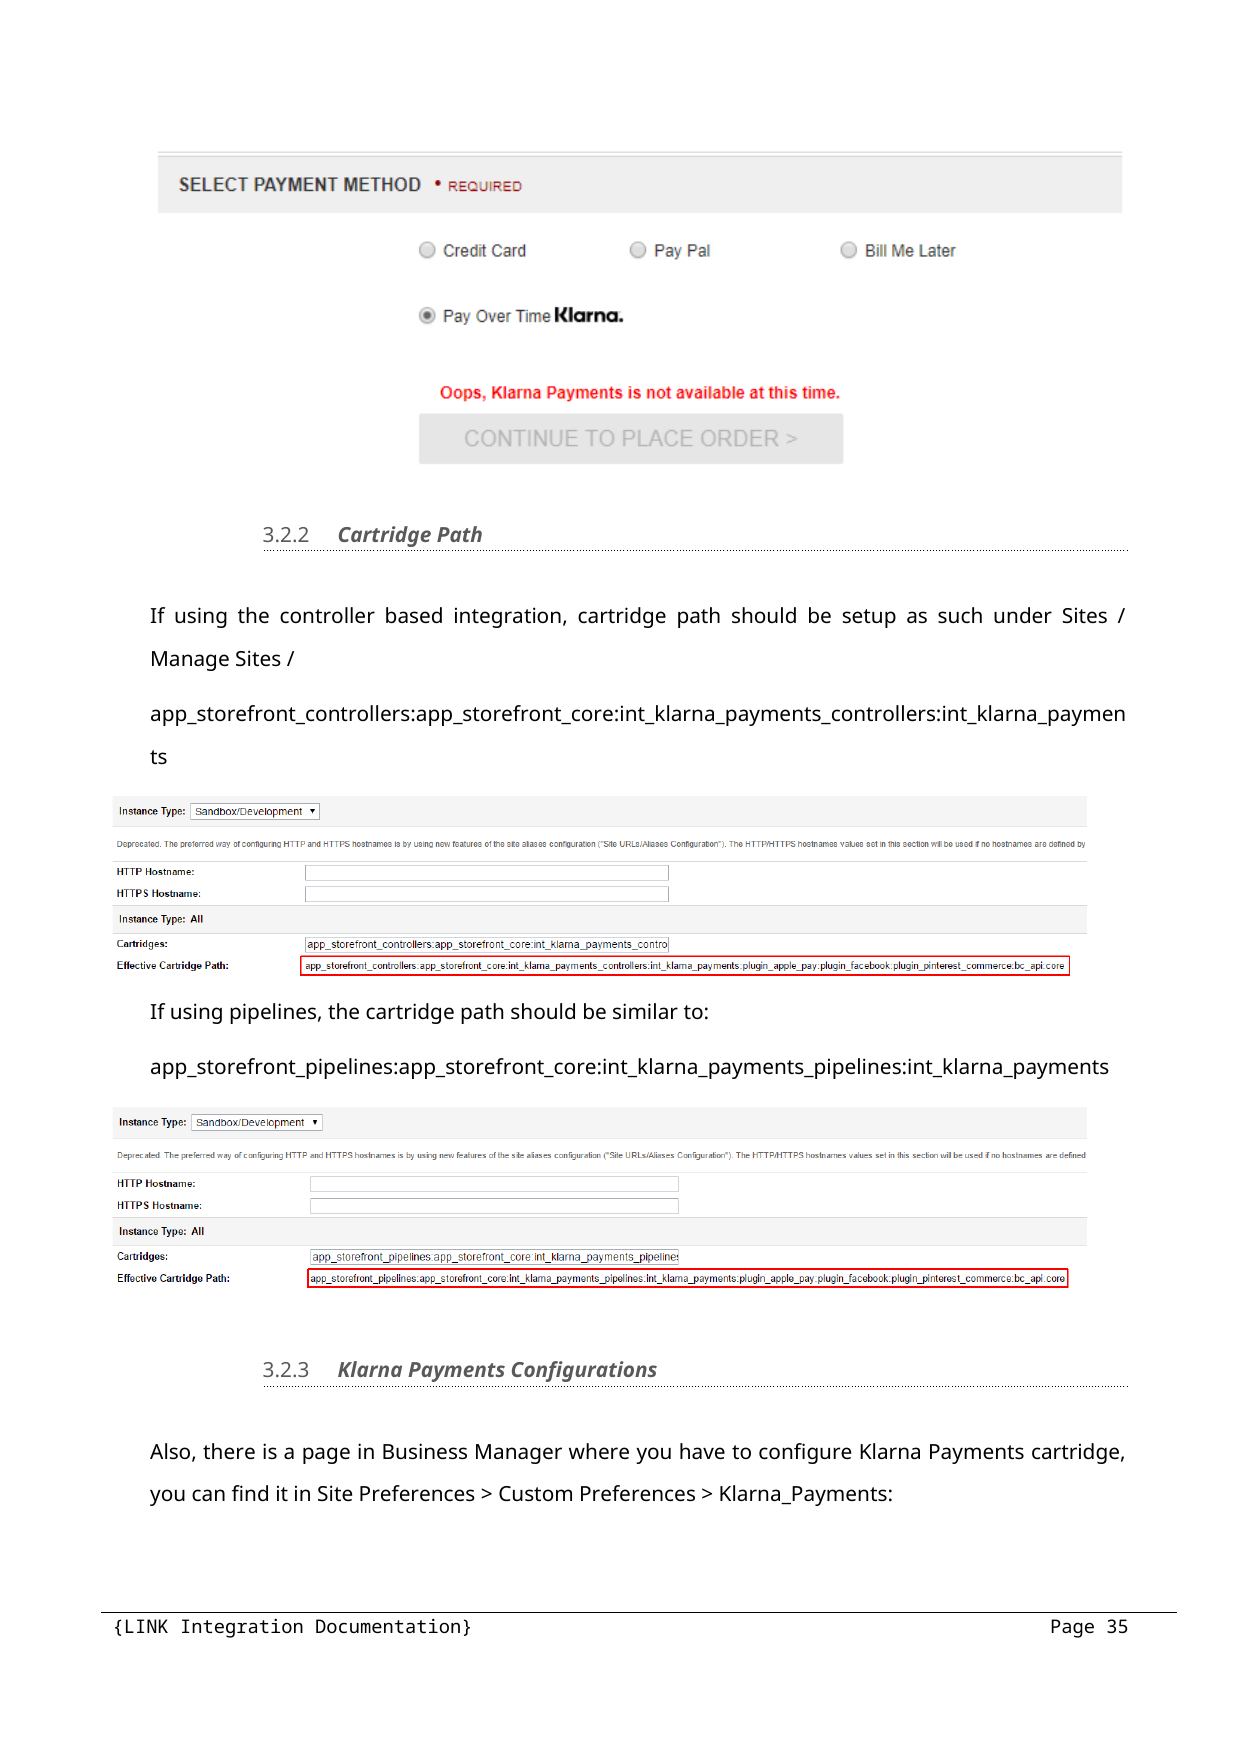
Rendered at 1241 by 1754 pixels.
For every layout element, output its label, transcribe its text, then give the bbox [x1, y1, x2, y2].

picture [112, 796, 1087, 977]
text app_storefront_pipelines:app_storefront_core:int_klarna_payments_pipelines:int_klarna_payments [150, 1052, 1128, 1081]
subtitle Klarna Payments Configurations [262, 1355, 1128, 1387]
text If using pipelines, the cartridge path should be similar to: [150, 997, 1128, 1026]
picture [150, 150, 1125, 471]
text Also, there is a page in Business Manager where you have to configure Klarna Payments cartridge, you can find it in Site Preferences > Custom Preferences > Klarna_Payments: [150, 1437, 1128, 1508]
text If using the controller based integration, cartridge path should be setup as such under Sites / Manage Sites / [150, 601, 1128, 672]
text app_storefront_controllers:app_storefront_core:int_klarna_payments_controllers:int_klarna_payments [150, 699, 1128, 770]
picture [112, 1107, 1087, 1289]
subtitle Cartridge Path [262, 520, 1128, 551]
